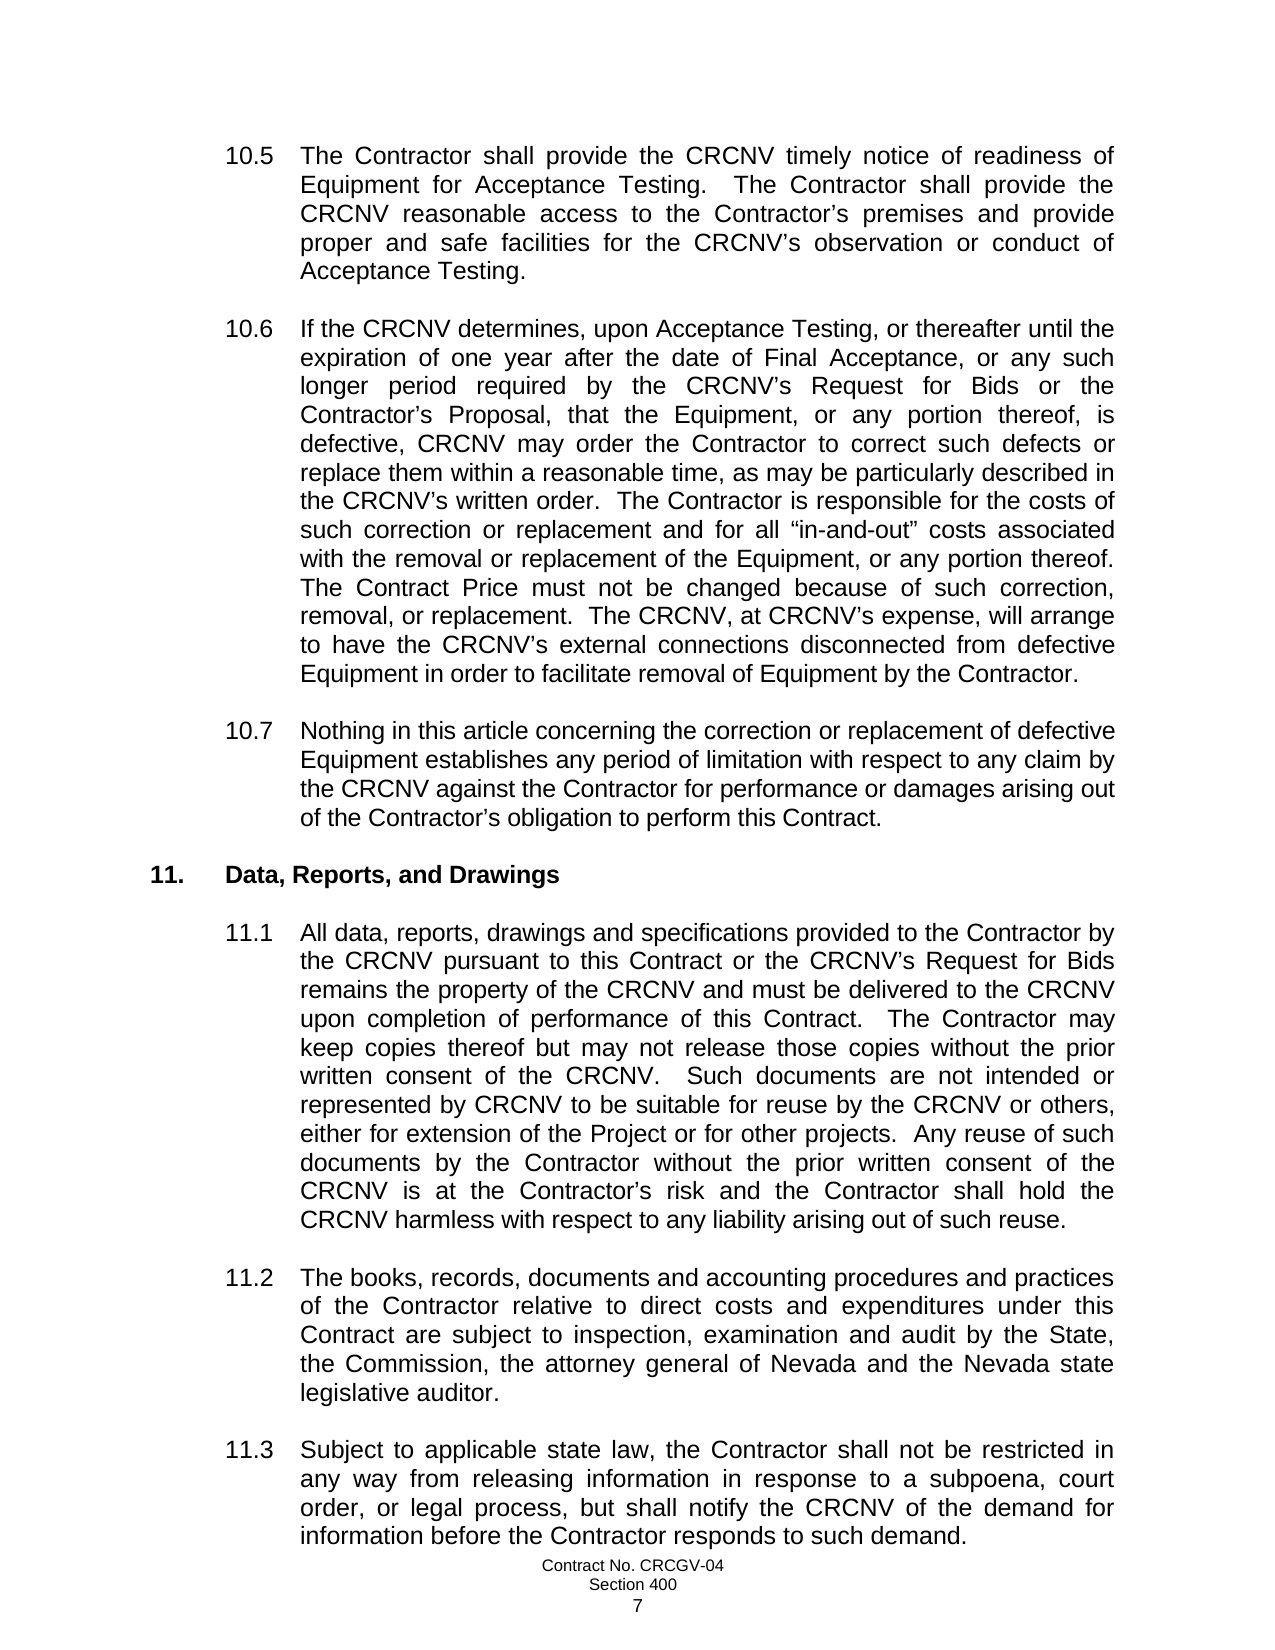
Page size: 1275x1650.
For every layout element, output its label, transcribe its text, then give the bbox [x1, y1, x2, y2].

text 11.3 Subject to applicable state law, the Contractor shall not be restricted in any way from releasing information in response to a subpoena, court order, or legal process, but shall notify the CRCNV of the demand for information before the Contractor responds to such demand. [225, 1435, 1116, 1550]
text 11.2 The books, records, documents and accounting procedures and practices of the Contractor relative to direct costs and expenditures under this Contract are subject to inspection, examination and audit by the State, the Commission, the attorney general of and the state legislative auditor. [225, 1262, 1116, 1406]
text 10.5 The Contractor shall provide the CRCNV timely notice of readiness of Equipment for Acceptance Testing. The Contractor shall provide the CRCNV reasonable access to the Contractor’s premises and provide proper and safe facilities for the CRCNV’s observation or conduct of Acceptance Testing. [225, 141, 1116, 285]
text 10.6 If the CRCNV determines, upon Acceptance Testing, or thereafter until the expiration of one year after the date of Final Acceptance, or any such longer period required by the CRCNV’s Request for Bids or the Contractor’s Proposal, that the Equipment, or any portion thereof, is defective, CRCNV may order the Contractor to correct such defects or replace them within a reasonable time, as may be particularly described in the CRCNV’s written order. The Contractor is responsible for the costs of such correction or replacement and for all “in-and-out” costs associated with the removal or replacement of the Equipment, or any portion thereof. The Contract Price must not be changed because of such correction, removal, or replacement. The CRCNV, at CRCNV’s expense, will arrange to have the CRCNV’s external connections disconnected from defective Equipment in order to facilitate removal of Equipment by the Contractor. [225, 314, 1116, 687]
text 10.7 Nothing in this article concerning the correction or replacement of defective Equipment establishes any period of limitation with respect to any claim by the CRCNV against the Contractor for performance or damages arising out of the Contractor’s obligation to perform this Contract. [225, 716, 1116, 831]
list Data, Reports, and Drawings [150, 860, 1116, 889]
text 11.1 All data, reports, drawings and specifications provided to the Contractor by the CRCNV pursuant to this Contract or the CRCNV’s Request for Bids remains the property of the CRCNV and must be delivered to the CRCNV upon completion of performance of this Contract. The Contractor may keep copies thereof but may not release those copies without the prior written consent of the CRCNV. Such documents are not intended or represented by CRCNV to be suitable for reuse by the CRCNV or others, either for extension of the Project or for other projects. Any reuse of such documents by the Contractor without the prior written consent of the CRCNV is at the Contractor’s risk and the Contractor shall hold the CRCNV harmless with respect to any liability arising out of such reuse. [225, 917, 1116, 1234]
